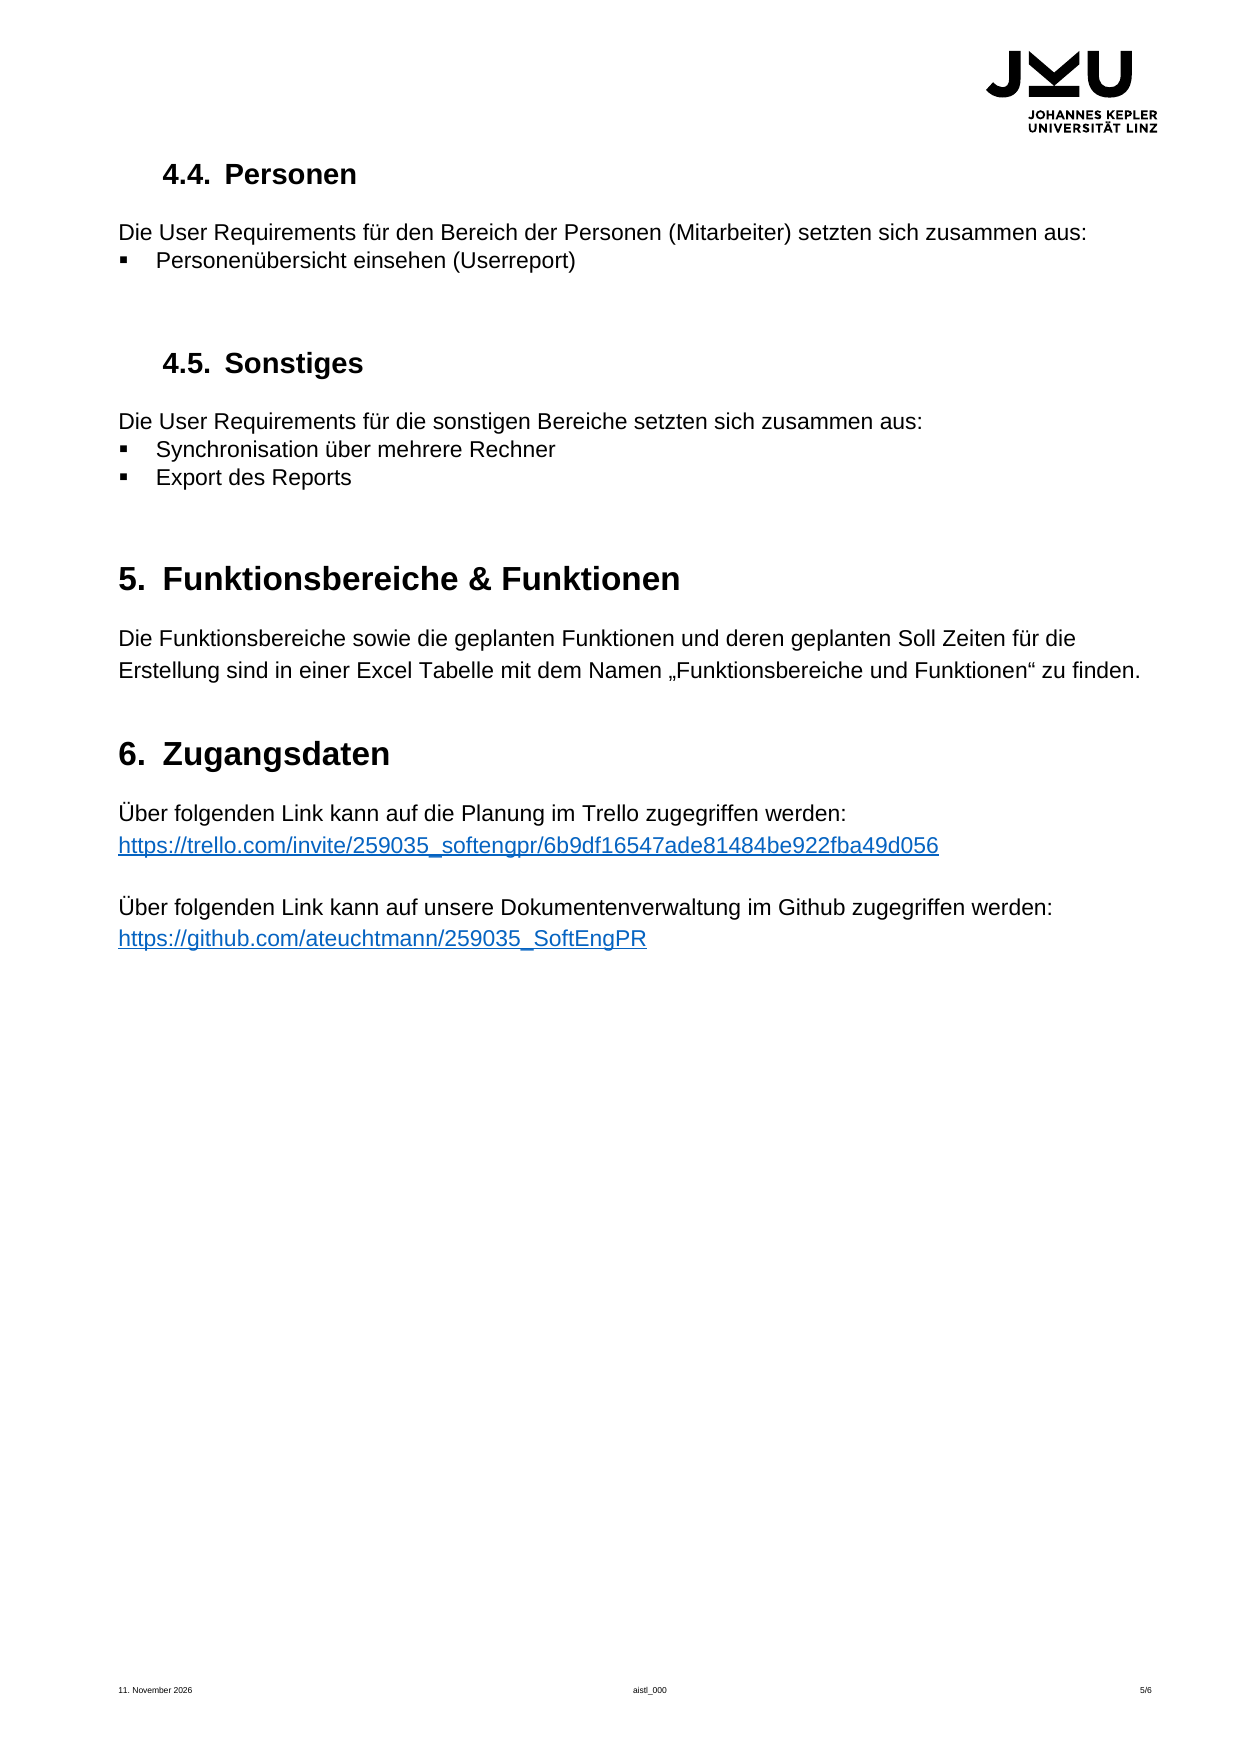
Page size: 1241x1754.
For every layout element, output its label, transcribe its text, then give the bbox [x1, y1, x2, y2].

list Export des Reports [118, 464, 1157, 491]
text https://github.com/ateuchtmann/259035_SoftEngPR [118, 922, 1157, 953]
text Über folgenden Link kann auf die Planung im Trello zugegriffen werden: [118, 797, 1157, 828]
text https://trello.com/invite/259035_softengpr/6b9df16547ade81484be922fba49d056 [118, 828, 1157, 859]
text Über folgenden Link kann auf unsere Dokumentenverwaltung im Github zugegriffen werden: [118, 891, 1157, 922]
list Synchronisation über mehrere Rechner [118, 436, 1157, 462]
text Die Funktionsbereiche sowie die geplanten Funktionen und deren geplanten Soll Zeiten für die Erstellung sind in einer Excel Tabelle mit dem Namen „Funktionsbereiche und Funktionen“ zu finden. [118, 622, 1157, 684]
text Die User Requirements für die sonstigen Bereiche setzten sich zusammen aus: [118, 404, 1157, 436]
subtitle Sonstiges [162, 348, 1157, 379]
subtitle Funktionsbereiche & Funktionen [118, 566, 1157, 597]
list Personenübersicht einsehen (Userreport) [118, 247, 1157, 273]
subtitle Personen [162, 159, 1157, 191]
text Die User Requirements für den Bereich der Personen (Mitarbeiter) setzten sich zusammen aus: [118, 216, 1157, 247]
subtitle Zugangsdaten [118, 741, 1157, 772]
